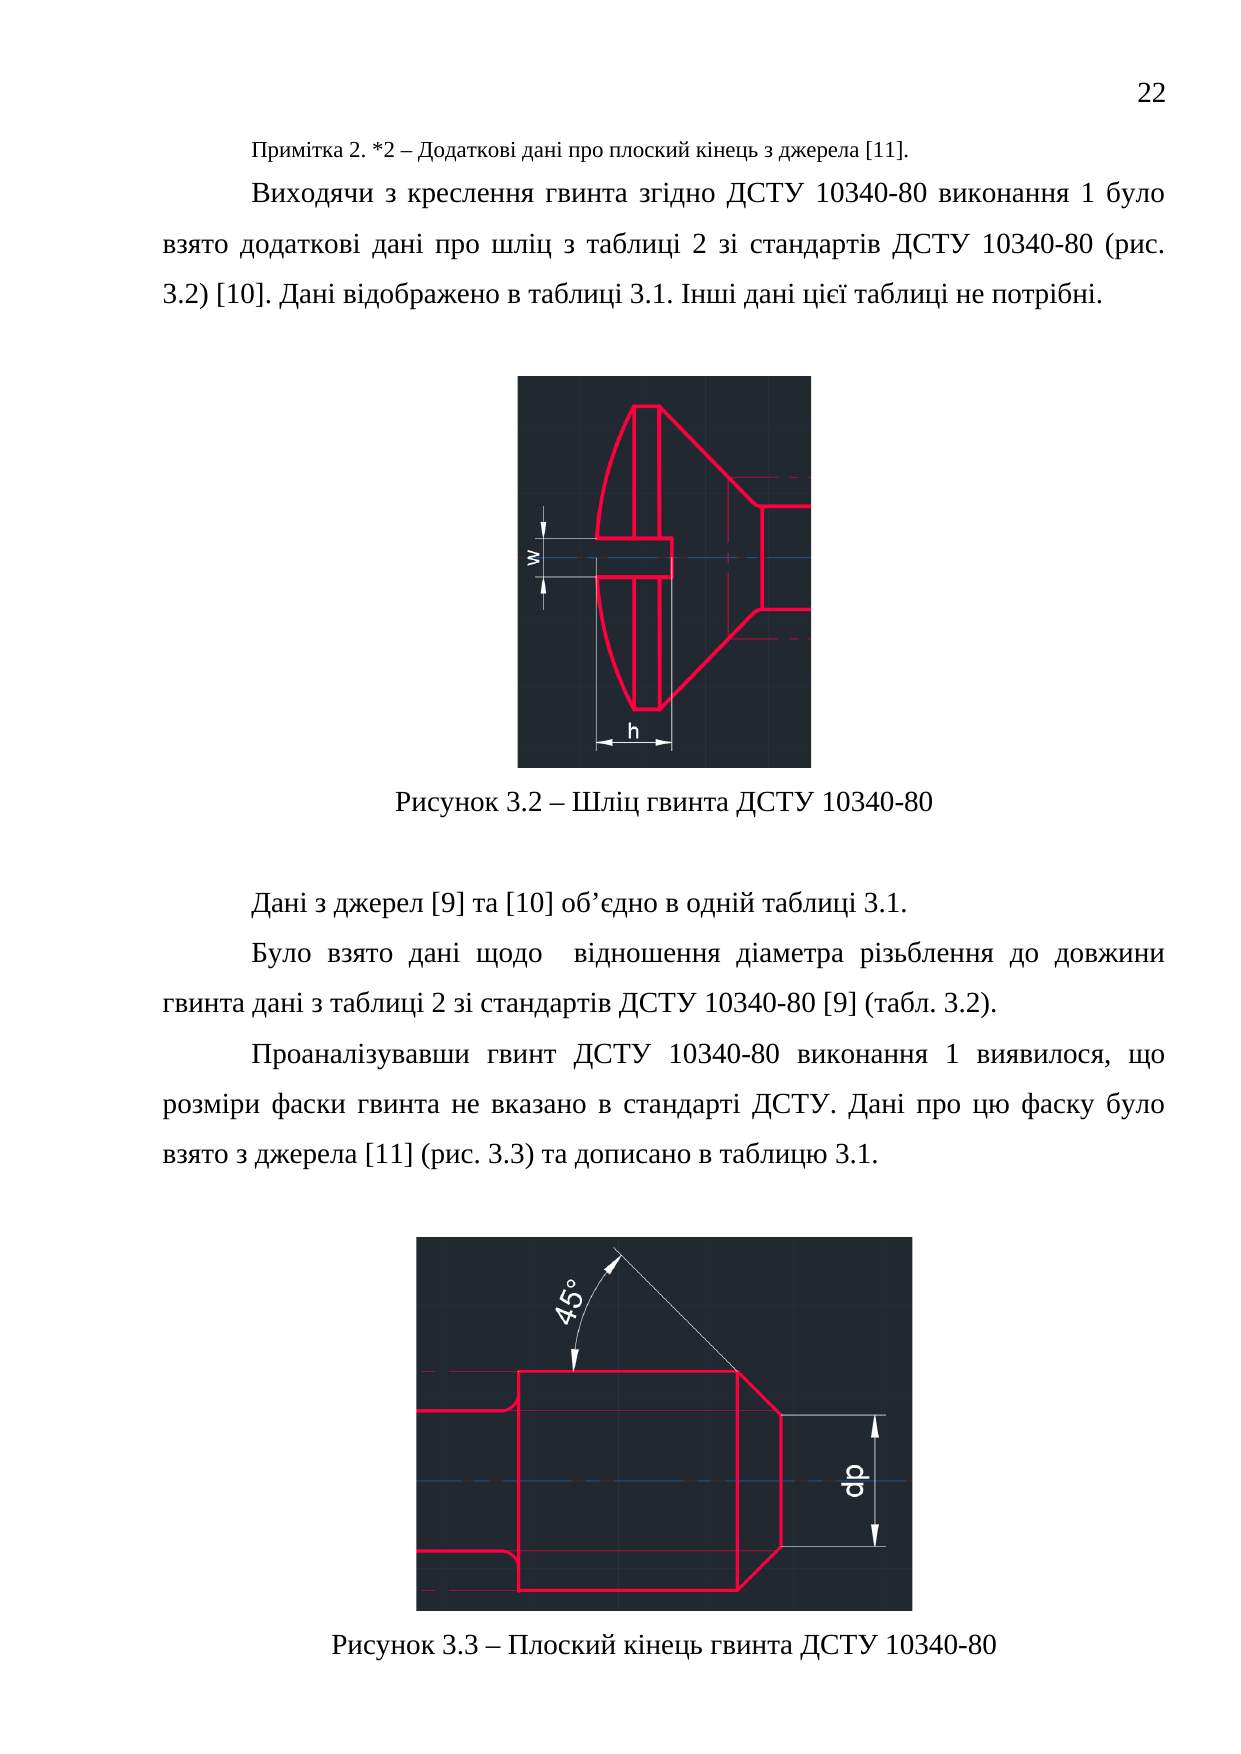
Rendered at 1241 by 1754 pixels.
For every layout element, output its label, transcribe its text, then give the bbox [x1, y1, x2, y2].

text Проаналізувавши гвинт ДСТУ 10340-80 виконання 1 виявилося, що розміри фаски гвинта не вказано в стандарті ДСТУ. Дані про цю фаску було взято з джерела [11] (рис. 3.3) та дописано в таблицю 3.1. [162, 1036, 1166, 1170]
text Виходячи з креслення гвинта згідно ДСТУ 10340-80 виконання 1 було взято додаткові дані про шліц з таблиці 2 зі стандартів ДСТУ 10340-80 (рис. 3.2) [10]. Дані відображено в таблиці 3.1. Інші дані цієї таблиці не потрібні. [162, 175, 1166, 309]
text Дані з джерел [9] та [10] об’єдно в одній таблиці 3.1. [162, 885, 1166, 918]
text Примітка 2. *2 – Додаткові дані про плоский кінець з джерела [11]. [162, 136, 1166, 162]
text Рисунок 3.3 – Плоский кінець гвинта ДСТУ 10340-80 [162, 1627, 1166, 1661]
picture [517, 376, 812, 768]
text Було взято дані щодо відношення діаметра різьблення до довжини гвинта дані з таблиці 2 зі стандартів ДСТУ 10340-80 [9] (табл. 3.2). [162, 935, 1166, 1019]
text Рисунок 3.2 – Шліц гвинта ДСТУ 10340-80 [162, 784, 1166, 818]
picture [416, 1237, 913, 1611]
